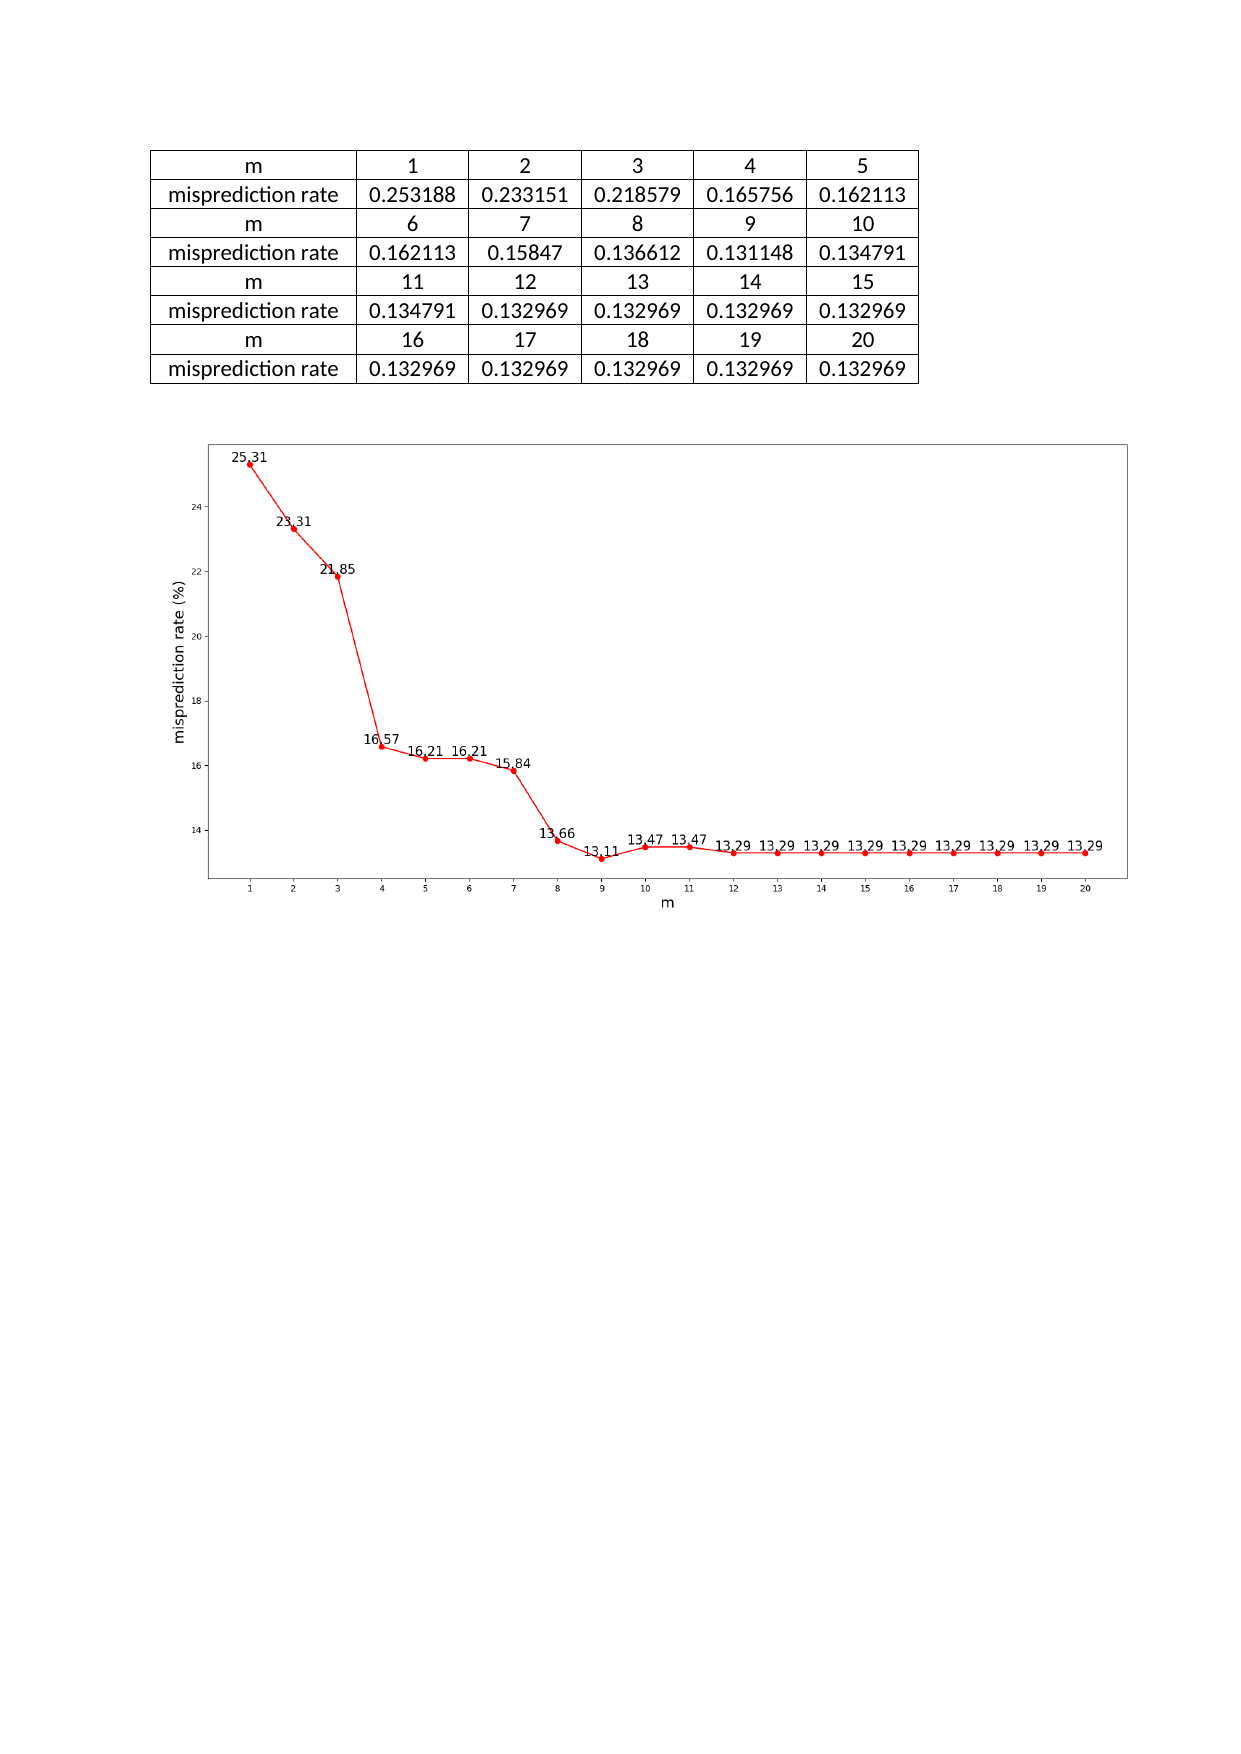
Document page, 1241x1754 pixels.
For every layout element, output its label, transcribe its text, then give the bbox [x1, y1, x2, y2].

table_cell 0.132969 [807, 355, 918, 382]
table_cell m [151, 325, 356, 353]
table_cell misprediction rate [151, 180, 356, 208]
table_cell 0.132969 [357, 355, 468, 382]
table_cell 6 [357, 209, 468, 237]
table_cell 0.132969 [694, 355, 806, 382]
table_cell 0.134791 [807, 238, 918, 266]
table_cell 8 [582, 209, 693, 237]
table_cell 0.162113 [357, 238, 468, 266]
table_cell misprediction rate [151, 238, 356, 266]
table_cell misprediction rate [151, 296, 356, 324]
table_cell 19 [694, 325, 806, 353]
table_cell 0.132969 [469, 355, 581, 382]
table_header 2 [469, 151, 581, 179]
table_cell 7 [469, 209, 581, 237]
table_cell 10 [807, 209, 918, 237]
table_cell 0.165756 [694, 180, 806, 208]
table_cell 0.218579 [582, 180, 693, 208]
table_cell 0.131148 [694, 238, 806, 266]
table_cell 0.134791 [357, 296, 468, 324]
table_cell misprediction rate [151, 355, 356, 382]
table_cell 0.132969 [582, 355, 693, 382]
table_cell 16 [357, 325, 468, 353]
table_cell 0.136612 [582, 238, 693, 266]
table_cell m [151, 209, 356, 237]
table_cell 0.132969 [807, 296, 918, 324]
table_cell 9 [694, 209, 806, 237]
table_cell 0.233151 [469, 180, 581, 208]
table_header 5 [807, 151, 918, 179]
table_header 1 [357, 151, 468, 179]
table_cell 17 [469, 325, 581, 353]
table_cell 18 [582, 325, 693, 353]
table_cell 0.132969 [469, 296, 581, 324]
table_cell 13 [582, 267, 693, 295]
table_cell 20 [807, 325, 918, 353]
table_cell 15 [807, 267, 918, 295]
table_header 3 [582, 151, 693, 179]
table_header 4 [694, 151, 806, 179]
table_cell 0.15847 [469, 238, 581, 266]
table_header m [151, 151, 356, 179]
table_cell 0.132969 [694, 296, 806, 324]
table_cell 14 [694, 267, 806, 295]
table_cell 0.162113 [807, 180, 918, 208]
table_cell 12 [469, 267, 581, 295]
picture [150, 430, 1139, 914]
table_cell 0.132969 [582, 296, 693, 324]
table_cell 11 [357, 267, 468, 295]
table_cell 0.253188 [357, 180, 468, 208]
table_cell m [151, 267, 356, 295]
